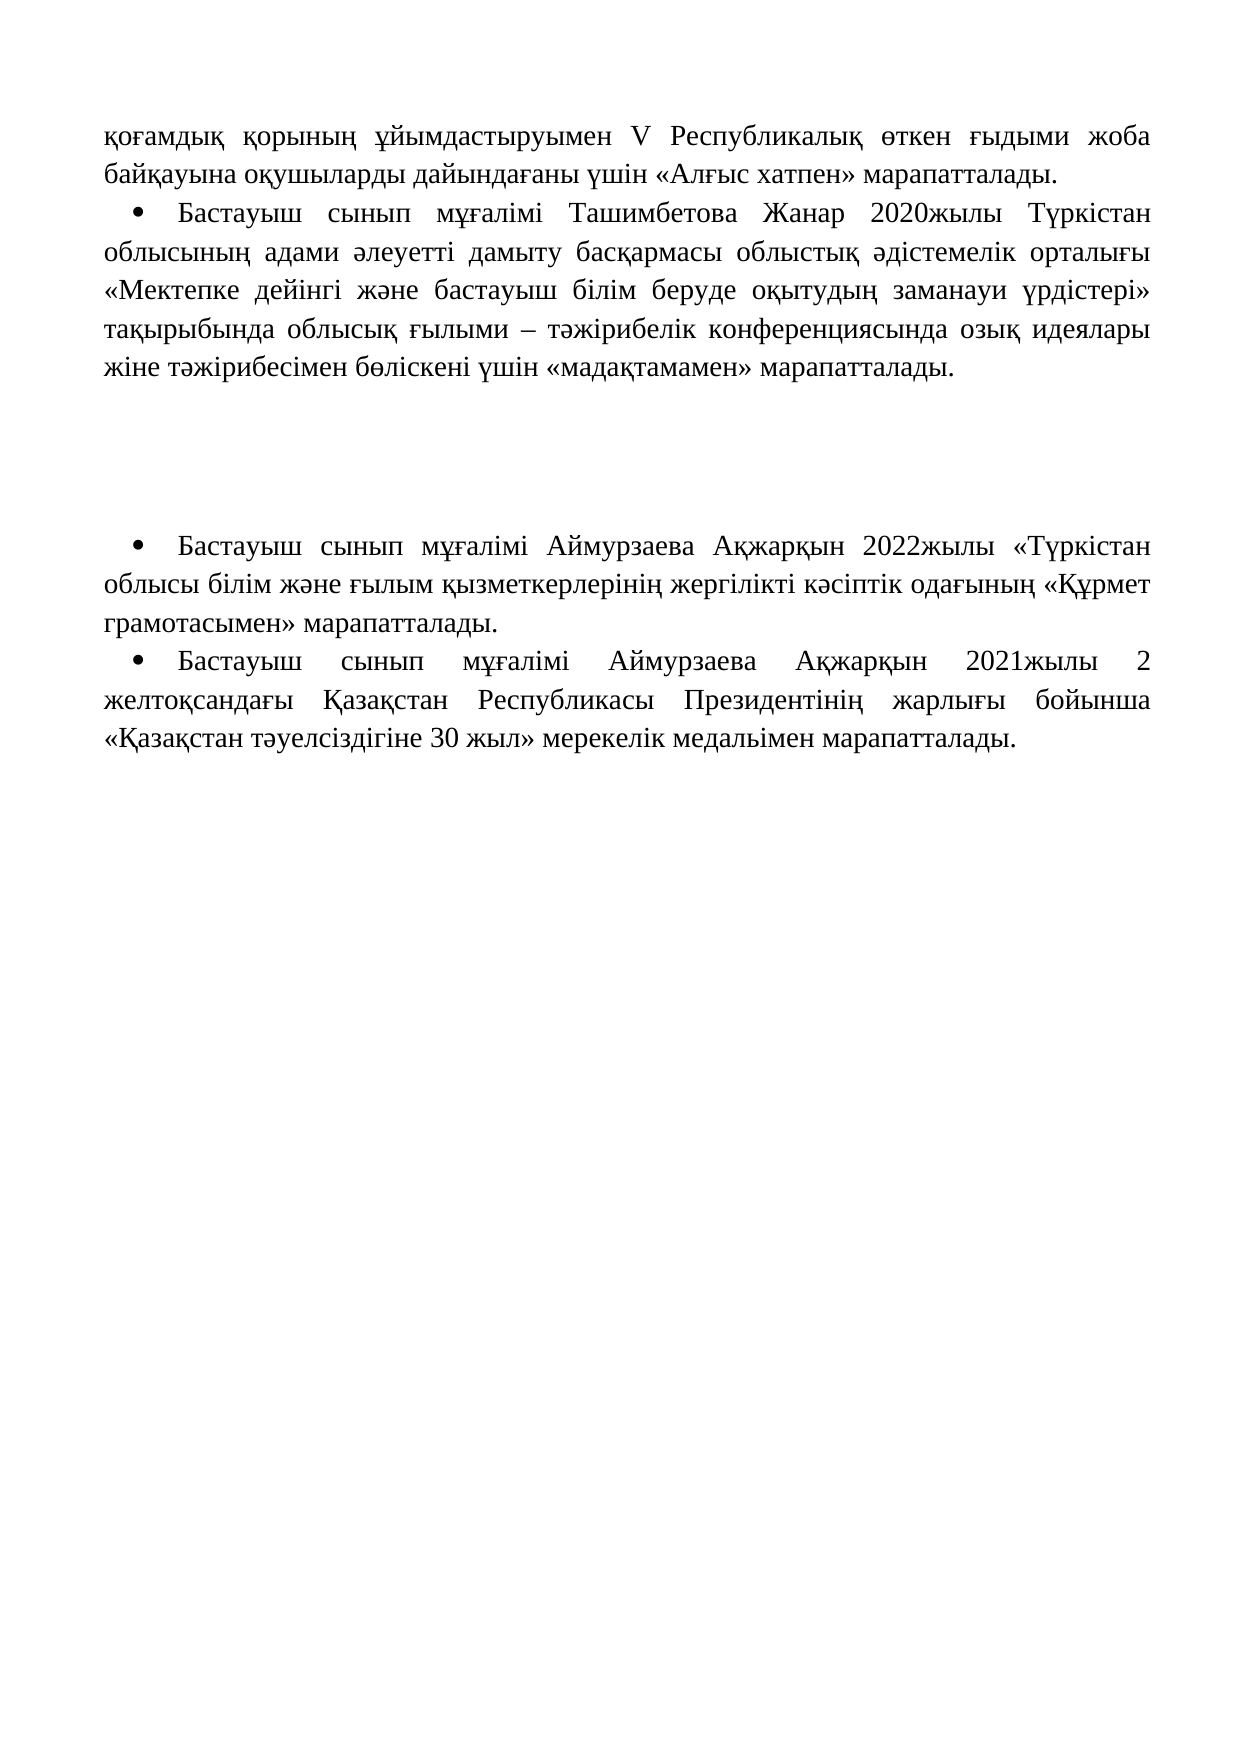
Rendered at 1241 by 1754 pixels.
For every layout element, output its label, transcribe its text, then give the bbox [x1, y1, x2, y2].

list Бастауыш сынып мұғалімі Ташимбетова Жанар 2020жылы Түркістан облысының адами әлеуетті дамыту басқармасы облыстық әдістемелік орталығы «Мектепке дейінгі және бастауыш білім беруде оқытудың заманауи үрдістері» тақырыбында облысық ғылыми – тәжірибелік конференциясында озық идеялары жіне тәжірибесімен бөліскені үшін «мадақтамамен» марапатталады. [103, 195, 1152, 383]
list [103, 118, 1152, 190]
list Бастауыш сынып мұғалімі Аймурзаева Ақжарқын 2021жылы 2 желтоқсандағы Қазақстан Республикасы Президентінің жарлығы бойынша «Қазақстан тәуелсіздігіне 30 жыл» мерекелік медальімен марапатталады. [103, 643, 1152, 754]
list Бастауыш сынып мұғалімі Аймурзаева Ақжарқын 2022жылы «Түркістан облысы білім және ғылым қызметкерлерінің жергілікті кәсіптік одағының «Құрмет грамотасымен» марапатталады. [103, 528, 1152, 638]
